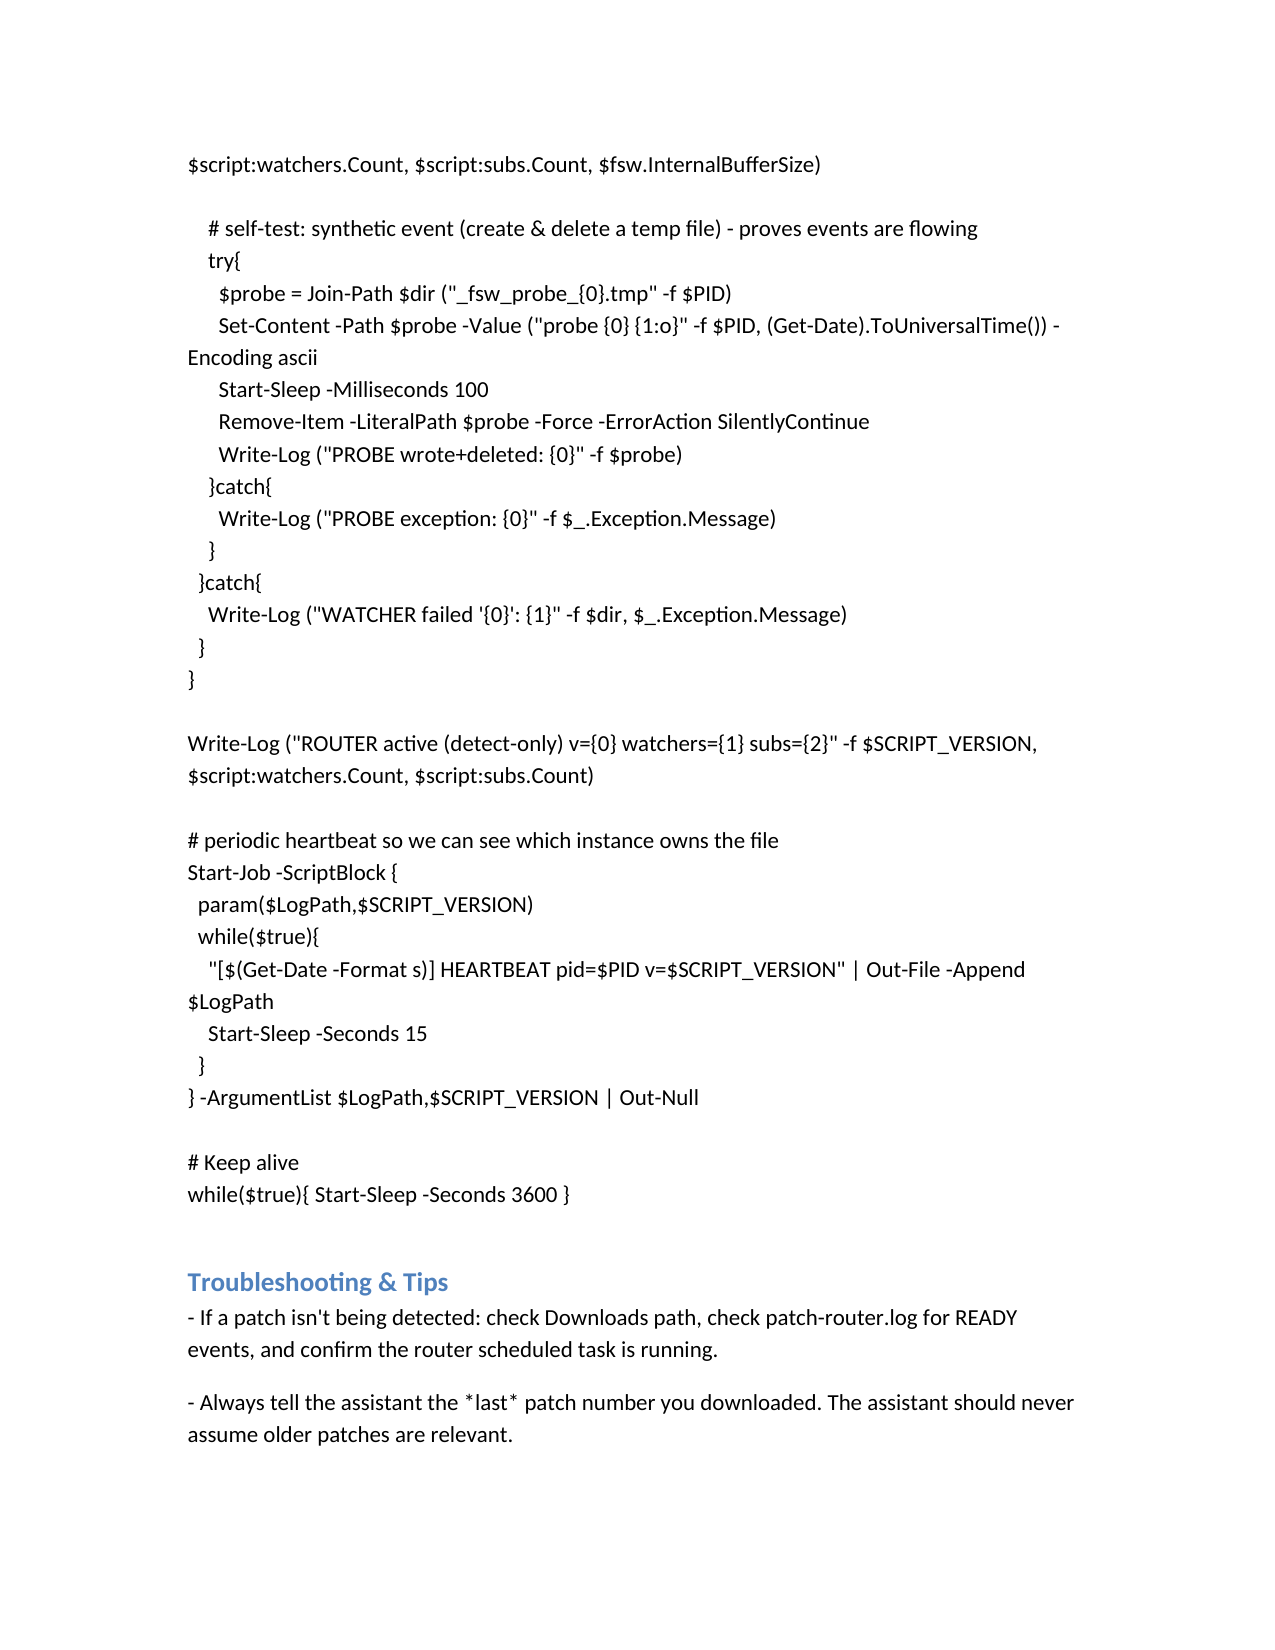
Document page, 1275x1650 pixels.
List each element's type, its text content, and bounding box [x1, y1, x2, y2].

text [187, 150, 1087, 1240]
text - Always tell the assistant the *last* patch number you downloaded. The assistant should never assume older patches are relevant. [187, 1388, 1087, 1448]
subtitle Troubleshooting & Tips [187, 1265, 1087, 1298]
text - If a patch isn't being detected: check Downloads path, check patch-router.log for READY events, and confirm the router scheduled task is running. [187, 1303, 1087, 1363]
